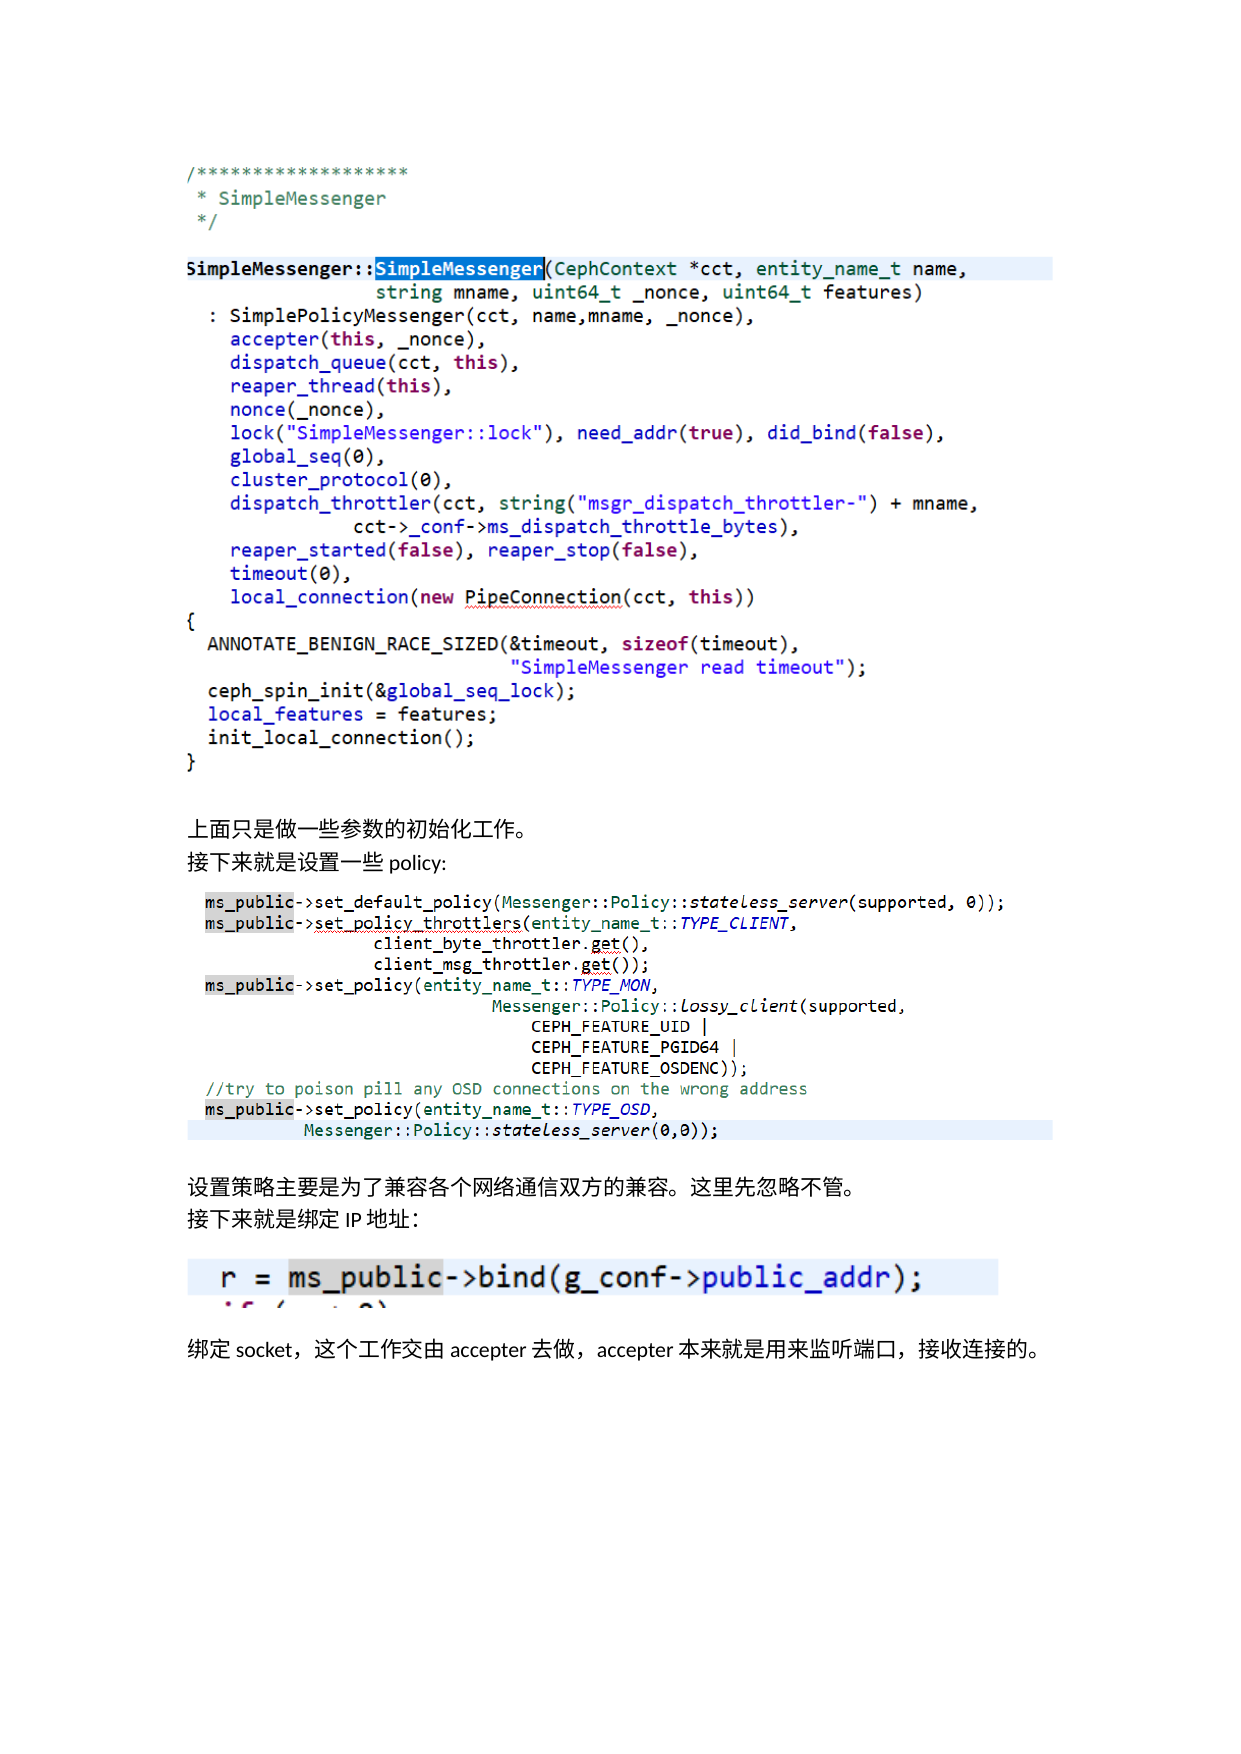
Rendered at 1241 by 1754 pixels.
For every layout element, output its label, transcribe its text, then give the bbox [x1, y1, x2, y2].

text 绑定socket，这个工作交由accepter去做，accepter本来就是用来监听端口，接收连接的。 [187, 1332, 1053, 1364]
picture [187, 877, 1053, 1149]
text 接下来就是设置一些policy: [187, 844, 1053, 877]
text 设置策略主要是为了兼容各个网络通信双方的兼容。这里先忽略不管。 [187, 1169, 1053, 1202]
text 上面只是做一些参数的初始化工作。 [187, 812, 1053, 844]
text 接下来就是绑定IP地址： [187, 1202, 1053, 1234]
picture [187, 1234, 999, 1308]
picture [187, 162, 1053, 790]
